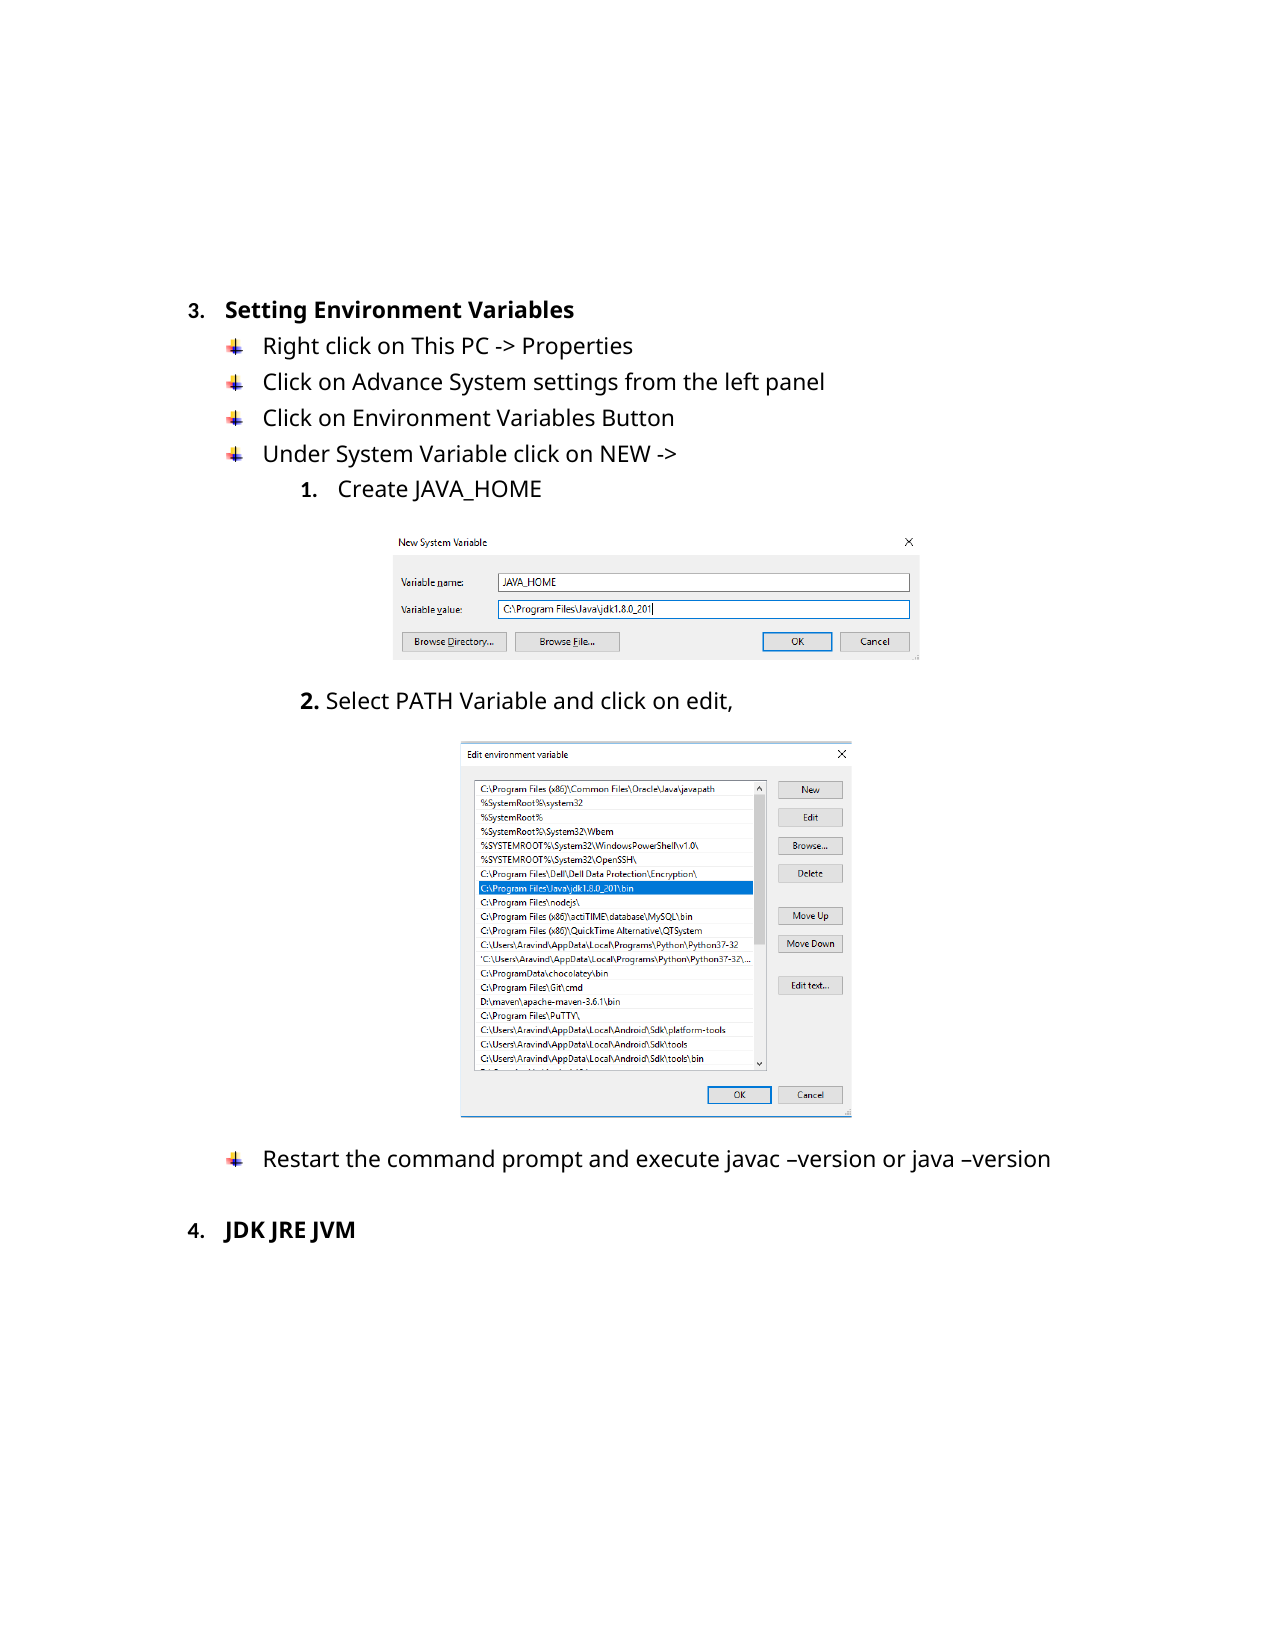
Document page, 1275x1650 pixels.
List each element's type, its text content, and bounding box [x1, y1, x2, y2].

list Click on Environment Variables Button [225, 402, 1125, 433]
picture [226, 1150, 243, 1167]
list Setting Environment Variables [187, 294, 1125, 325]
list JDK JRE JVM [187, 1214, 1125, 1246]
picture [392, 530, 920, 660]
picture [460, 741, 852, 1118]
picture [226, 445, 243, 462]
list Restart the command prompt and execute javac –version or java –version [225, 1143, 1125, 1174]
list Create JAVA_HOME [300, 473, 1125, 505]
list Click on Advance System settings from the left panel [225, 366, 1125, 397]
picture [226, 409, 243, 426]
list Under System Variable click on NEW -> [225, 437, 1125, 469]
picture [226, 337, 243, 355]
picture [226, 373, 243, 391]
list Right click on This PC -> Properties [225, 330, 1125, 361]
text 2. Select PATH Variable and click on edit, [262, 685, 1125, 716]
